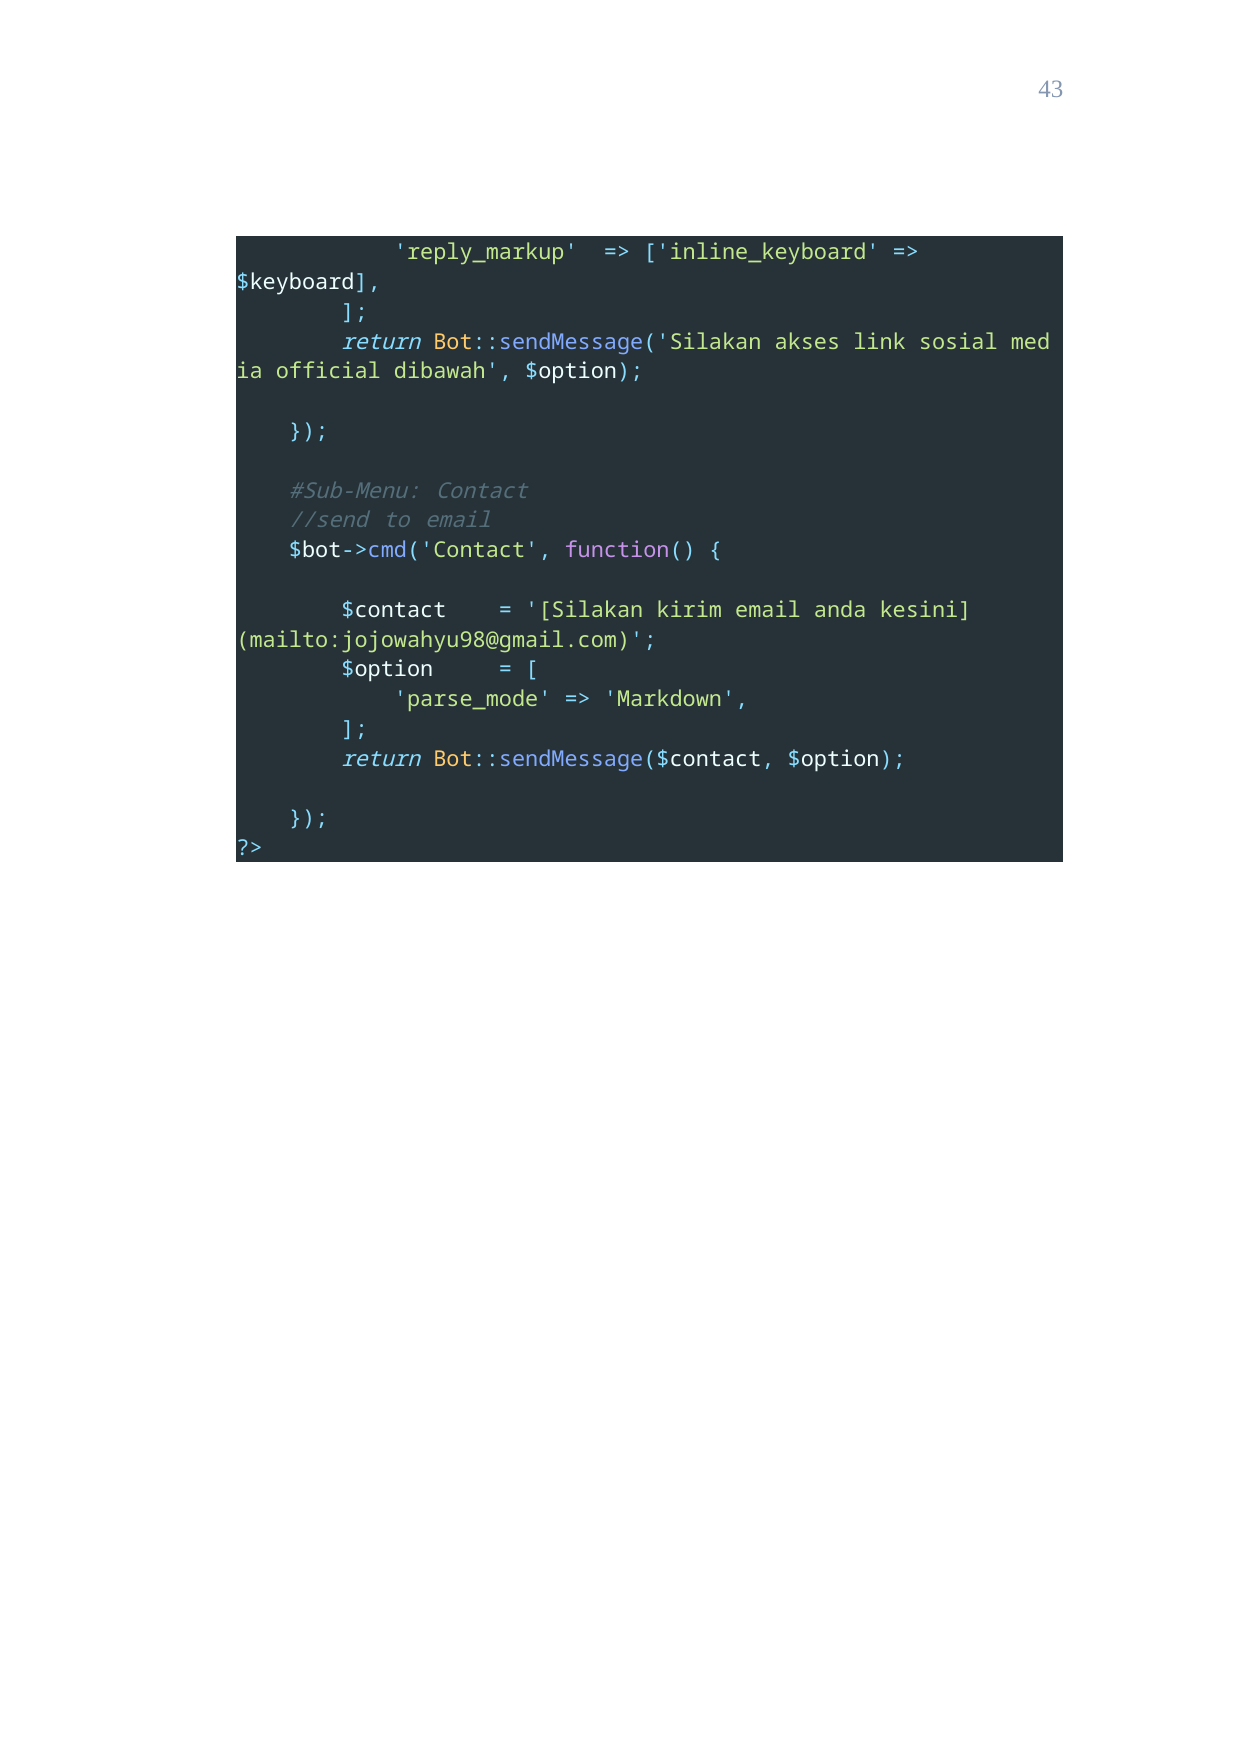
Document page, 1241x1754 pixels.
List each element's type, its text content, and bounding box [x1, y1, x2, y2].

text $contact = '[Silakan kirim email anda kesini](mailto:jojowahyu98@gmail.com)'; [236, 594, 1063, 653]
text ]; [236, 296, 1063, 326]
text }); [236, 415, 1063, 445]
text ]; [236, 713, 1063, 743]
text return Bot::sendMessage('Silakan akses link sosial media official dibawah', $option); [236, 326, 1063, 385]
text //send to email [236, 504, 1063, 534]
text 'reply_markup' => ['inline_keyboard' => $keyboard], [236, 236, 1063, 296]
text }); [236, 802, 1063, 832]
text return Bot::sendMessage($contact, $option); [236, 743, 1063, 772]
text $bot->cmd('Contact', function() { [236, 534, 1063, 564]
text ?> [236, 832, 1063, 862]
text 'parse_mode' => 'Markdown', [236, 683, 1063, 713]
text $option = [ [236, 653, 1063, 683]
text #Sub-Menu: Contact [236, 474, 1063, 504]
